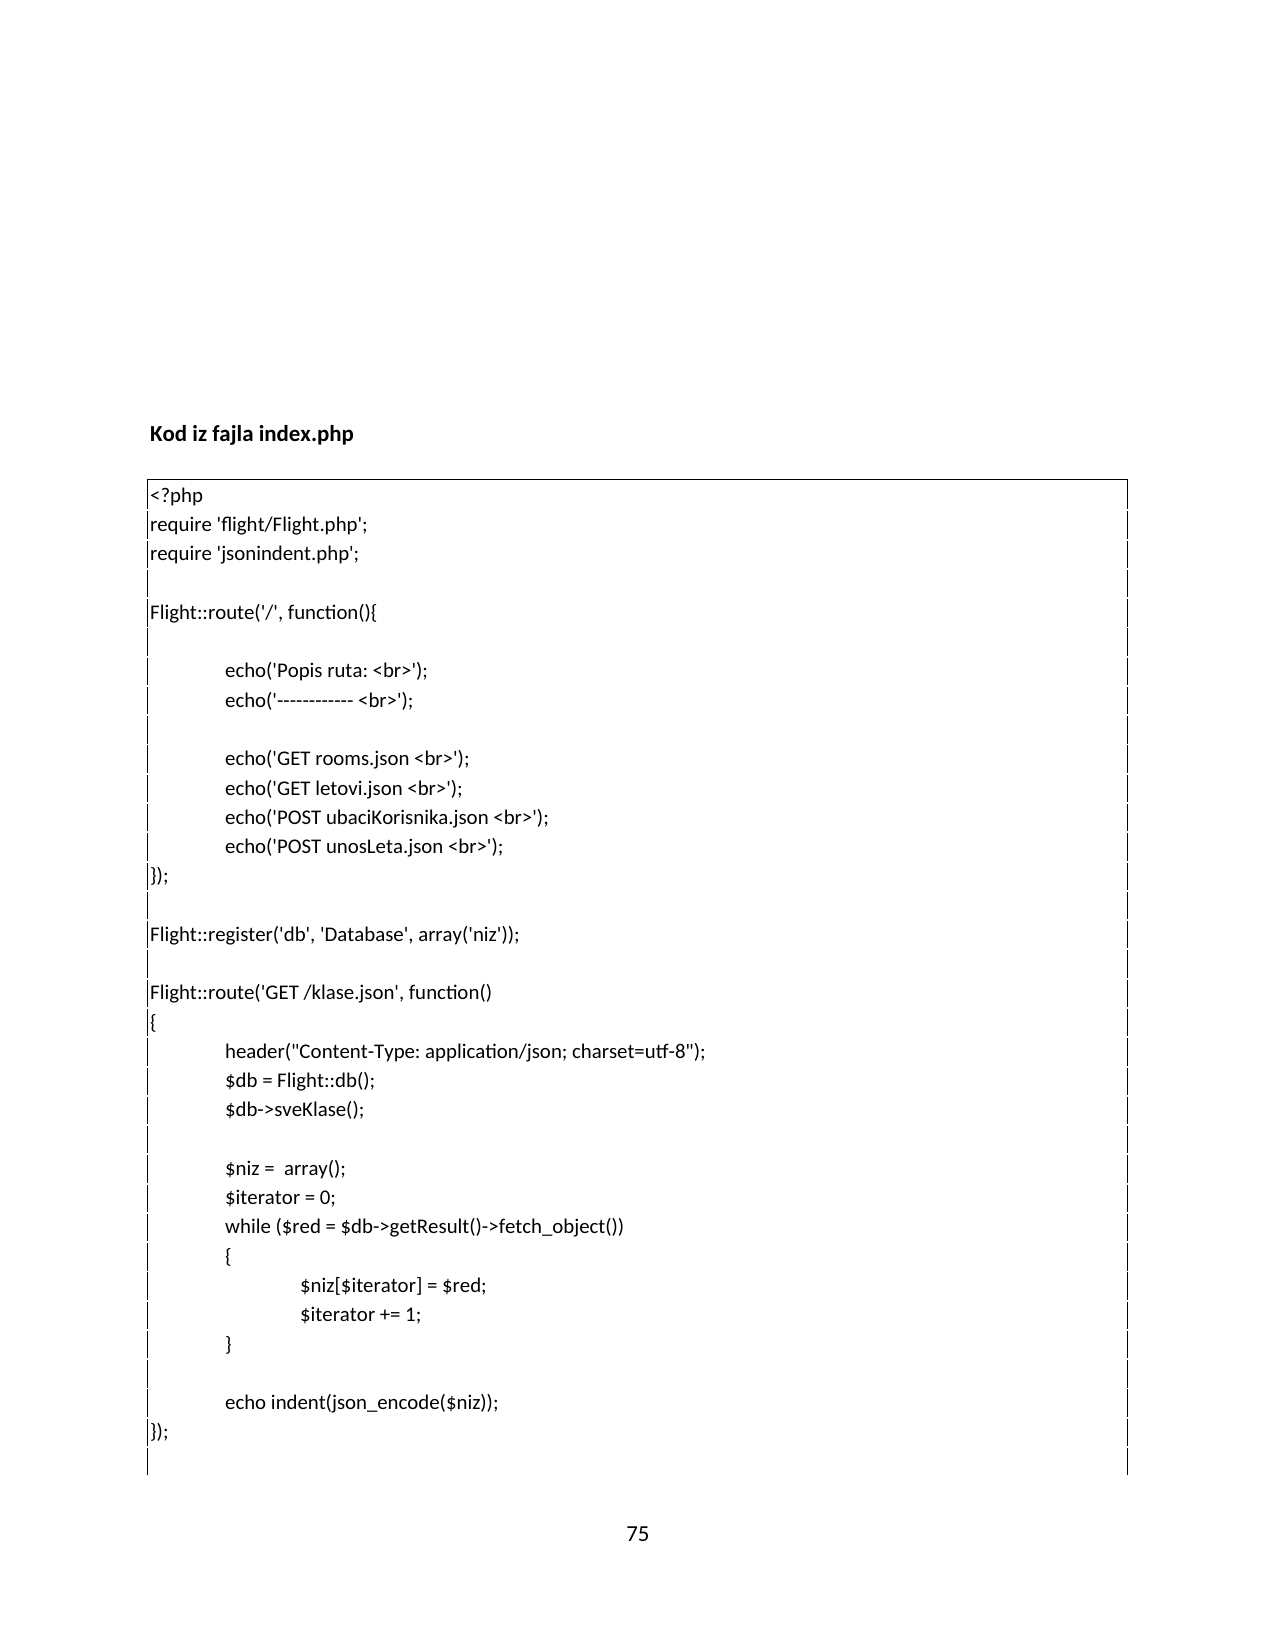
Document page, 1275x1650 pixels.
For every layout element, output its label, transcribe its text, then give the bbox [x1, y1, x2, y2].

text Flight::route('GET /klase.json', function() [147, 979, 1127, 1007]
text require 'flight/Flight.php'; [148, 511, 1127, 539]
text }); [148, 1419, 1127, 1446]
text $iterator += 1; [148, 1302, 1127, 1329]
text Flight::route('/', function(){ [148, 599, 1127, 627]
text $niz = array(); [148, 1155, 1127, 1183]
text Kod iz fajla index.php [150, 419, 1125, 447]
text echo('GET letovi.json <br>'); [148, 775, 1127, 802]
text { [148, 1009, 1127, 1036]
text echo('GET rooms.json <br>'); [148, 745, 1127, 773]
text <?php [148, 480, 1127, 509]
text $niz[$iterator] = $red; [148, 1272, 1127, 1300]
text $iterator = 0; [147, 1184, 1127, 1212]
text $db = Flight::db(); [147, 1067, 1127, 1095]
text header("Content-Type: application/json; charset=utf-8"); [148, 1038, 1127, 1066]
text echo('POST unosLeta.json <br>'); [148, 833, 1127, 861]
text echo indent(json_encode($niz)); [148, 1389, 1127, 1417]
text }); [147, 862, 1127, 890]
text echo('Popis ruta: <br>'); [148, 658, 1127, 685]
text { [148, 1243, 1127, 1271]
text $db->sveKlase(); [148, 1097, 1127, 1124]
text echo('POST ubaciKorisnika.json <br>'); [148, 804, 1127, 831]
text while ($red = $db->getResult()->fetch_object()) [148, 1214, 1127, 1241]
text require 'jsonindent.php'; [148, 541, 1127, 568]
text Flight::register('db', 'Database', array('niz')); [148, 921, 1127, 948]
text echo('------------ <br>'); [148, 687, 1127, 714]
text } [148, 1331, 1127, 1358]
